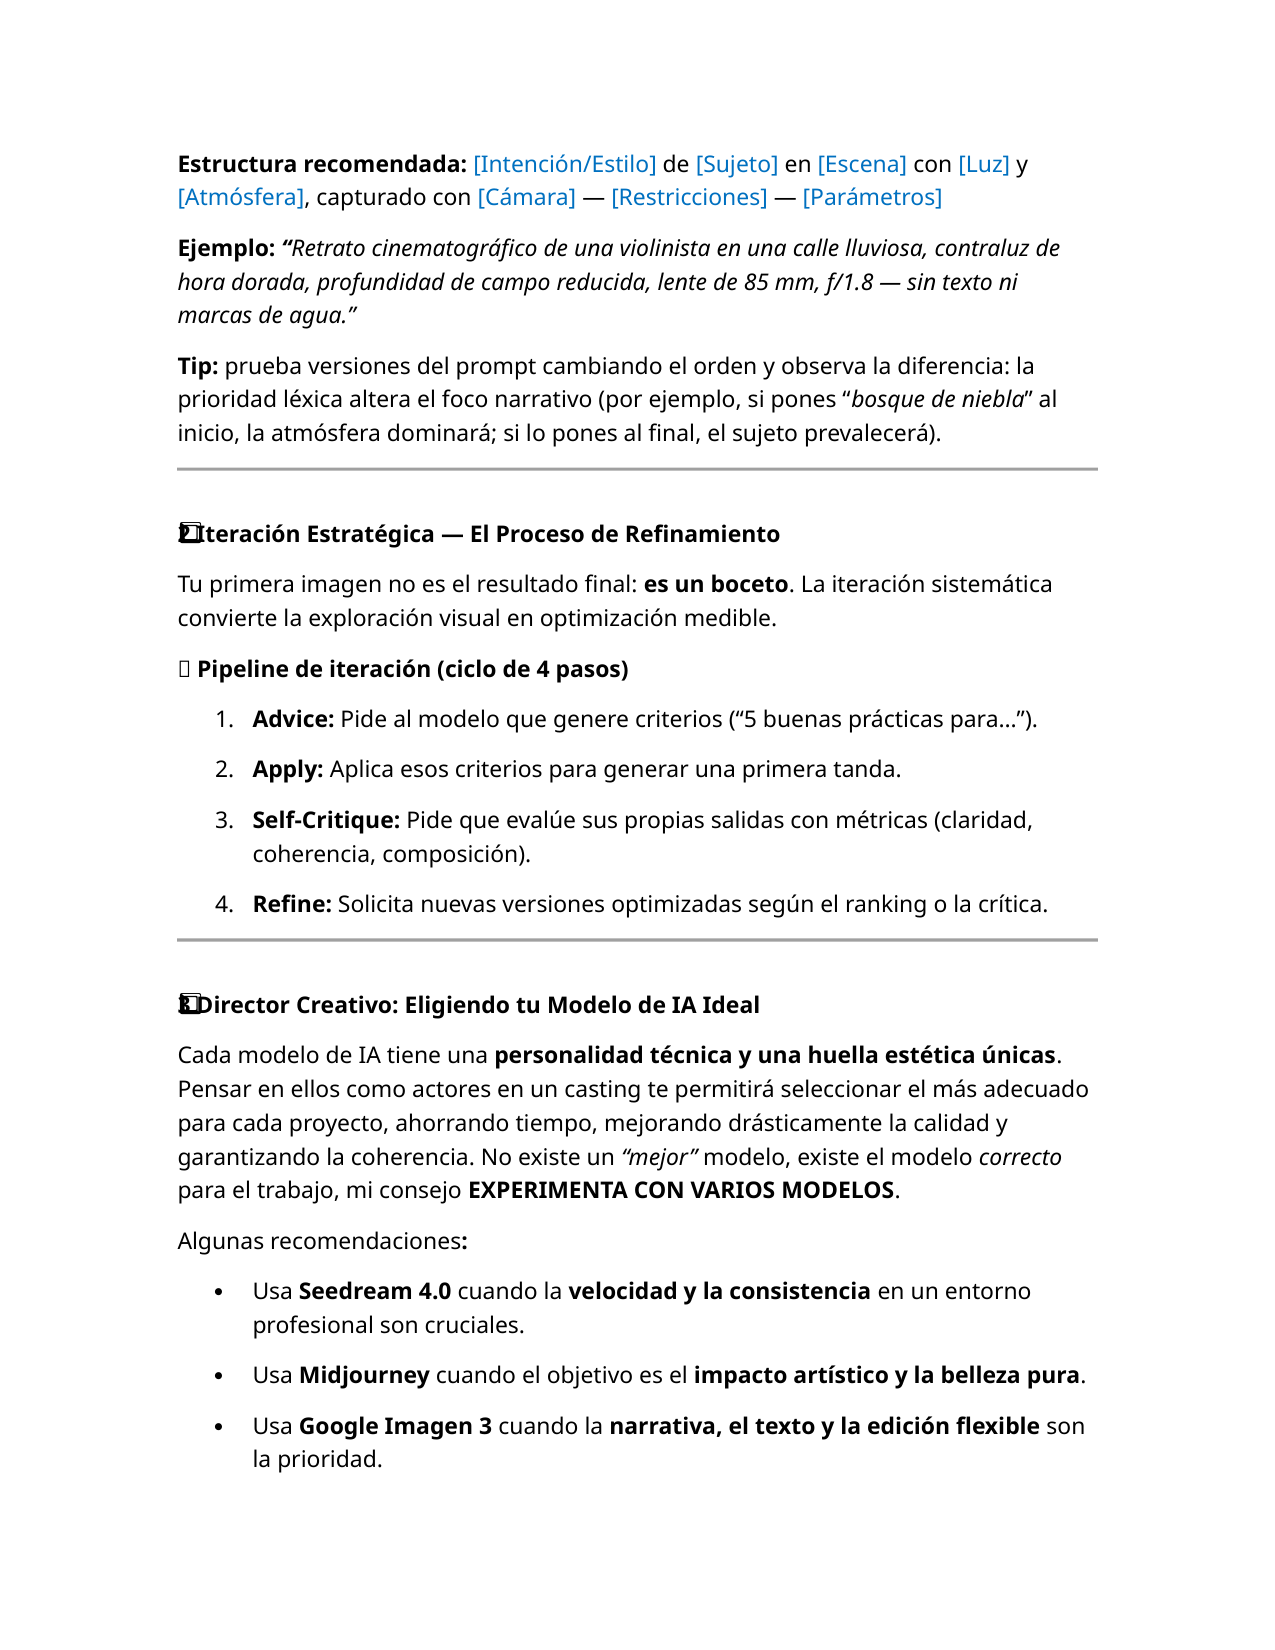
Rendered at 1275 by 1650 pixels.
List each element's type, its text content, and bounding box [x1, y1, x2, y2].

list Apply: Aplica esos criterios para generar una primera tanda. [215, 753, 1098, 785]
list Refine: Solicita nuevas versiones optimizadas según el ranking o la crítica. [215, 888, 1098, 919]
text 🔹 Pipeline de iteración (ciclo de 4 pasos) [177, 653, 1098, 684]
list Usa Seedream 4.0 cuando la velocidad y la consistencia en un entorno profesional son cruciales. [215, 1275, 1098, 1340]
list Usa Google Imagen 3 cuando la narrativa, el texto y la edición flexible son la prioridad. [215, 1410, 1098, 1475]
text 2️⃣ Iteración Estratégica — El Proceso de Refinamiento [177, 518, 1098, 549]
text Estructura recomendada: [Intención/Estilo] de [Sujeto] en [Escena] con [Luz] y [Atmósfera], capturado con [Cámara] — [Restricciones] — [Parámetros] [177, 148, 1098, 213]
list Advice: Pide al modelo que genere criterios (“5 buenas prácticas para…”). [215, 703, 1098, 734]
text Tip: prueba versiones del prompt cambiando el orden y observa la diferencia: la prioridad léxica altera el foco narrativo (por ejemplo, si pones “bosque de niebla” al inicio, la atmósfera dominará; si lo pones al final, el sujeto prevalecerá). [177, 350, 1098, 448]
text Tu primera imagen no es el resultado final: es un boceto. La iteración sistemática convierte la exploración visual en optimización medible. [177, 568, 1098, 633]
text Algunas recomendaciones: [177, 1225, 1098, 1256]
text Cada modelo de IA tiene una personalidad técnica y una huella estética únicas. Pensar en ellos como actores en un casting te permitirá seleccionar el más adecuado para cada proyecto, ahorrando tiempo, mejorando drásticamente la calidad y garantizando la coherencia. No existe un “mejor” modelo, existe el modelo correcto para el trabajo, mi consejo EXPERIMENTA CON VARIOS MODELOS. [177, 1039, 1098, 1206]
list Usa Midjourney cuando el objetivo es el impacto artístico y la belleza pura. [215, 1359, 1098, 1391]
list Self-Critique: Pide que evalúe sus propias salidas con métricas (claridad, coherencia, composición). [215, 804, 1098, 869]
text 3️⃣ Director Creativo: Eligiendo tu Modelo de IA Ideal [177, 989, 1098, 1020]
text Ejemplo: “Retrato cinematográfico de una violinista en una calle lluviosa, contraluz de hora dorada, profundidad de campo reducida, lente de 85 mm, f/1.8 — sin texto ni marcas de agua.” [177, 232, 1098, 331]
